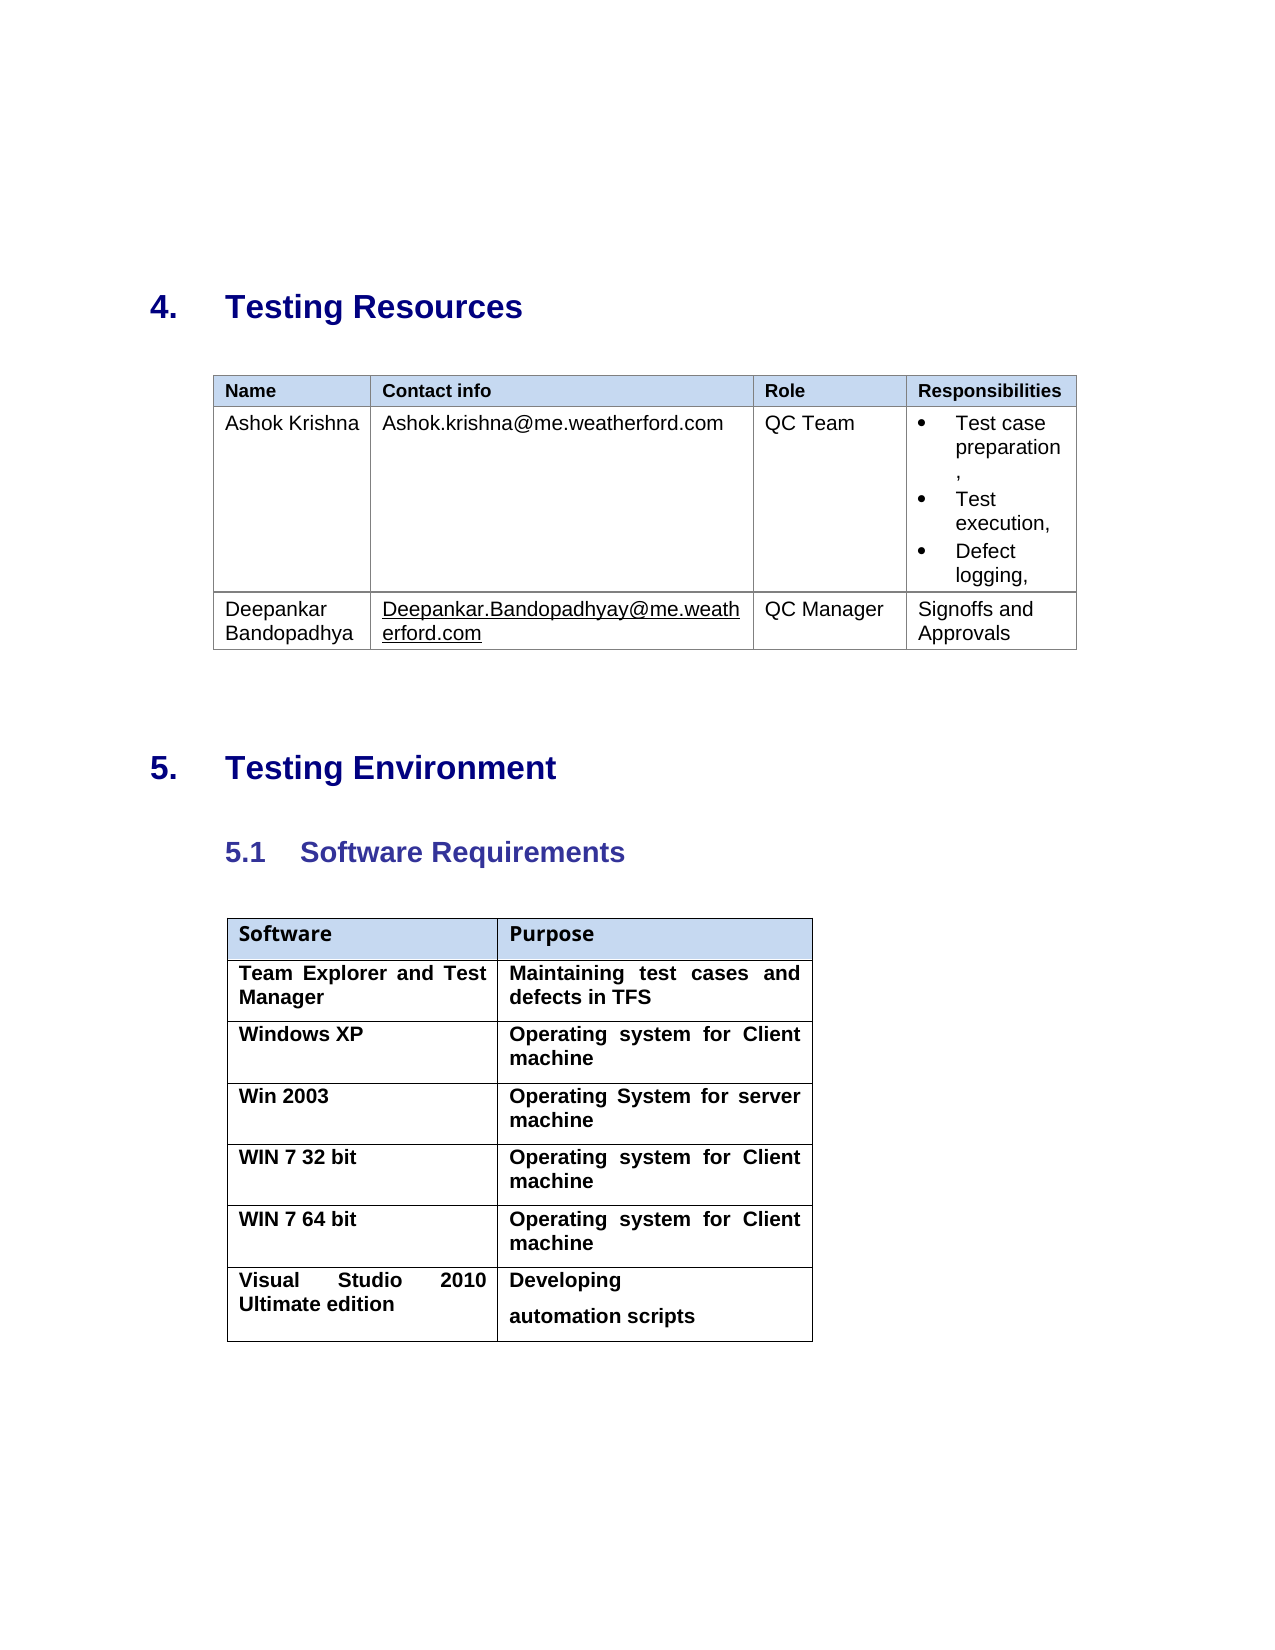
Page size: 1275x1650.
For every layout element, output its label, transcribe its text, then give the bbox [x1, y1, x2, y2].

table_header Name [214, 376, 370, 406]
table_cell Ashok.krishna@me.weatherford.com [371, 407, 753, 591]
table_cell Win 2003 [228, 1084, 497, 1144]
table_header Contact info [371, 376, 753, 406]
table_cell Team Explorer and Test Manager [228, 961, 497, 1021]
table_cell WIN 7 32 bit [228, 1145, 497, 1205]
table_cell WIN 7 64 bit [228, 1206, 497, 1267]
table_header Role [754, 376, 906, 406]
subtitle Testing Resources [150, 287, 1125, 326]
table_cell Windows XP [228, 1022, 497, 1082]
table_cell Test case preparation, Test execution, Defect logging, [907, 407, 1076, 591]
table_cell Operating system for Client machine [498, 1206, 812, 1267]
subtitle Software Requirements [225, 835, 1125, 869]
table_cell Developing automation scripts [498, 1268, 812, 1341]
table_header Purpose [498, 919, 812, 959]
table_cell QC Manager [754, 593, 906, 649]
table_cell Operating System for server machine [498, 1084, 812, 1144]
table_header Software [228, 919, 497, 959]
table_cell Operating system for Client machine [498, 1145, 812, 1205]
subtitle Testing Environment [150, 748, 1125, 786]
table_cell Visual Studio 2010 Ultimate edition [228, 1268, 497, 1341]
table_cell Deepankar Bandopadhya [214, 593, 370, 649]
table_cell Deepankar.Bandopadhyay@me.weatherford.com [371, 593, 753, 649]
table_cell Operating system for Client machine [498, 1022, 812, 1082]
table_cell Signoffs and Approvals [907, 593, 1076, 649]
table_cell Maintaining test cases and defects in TFS [498, 961, 812, 1021]
table_cell Ashok Krishna [214, 407, 370, 591]
table_header Responsibilities [907, 376, 1076, 406]
table_cell QC Team [754, 407, 906, 591]
